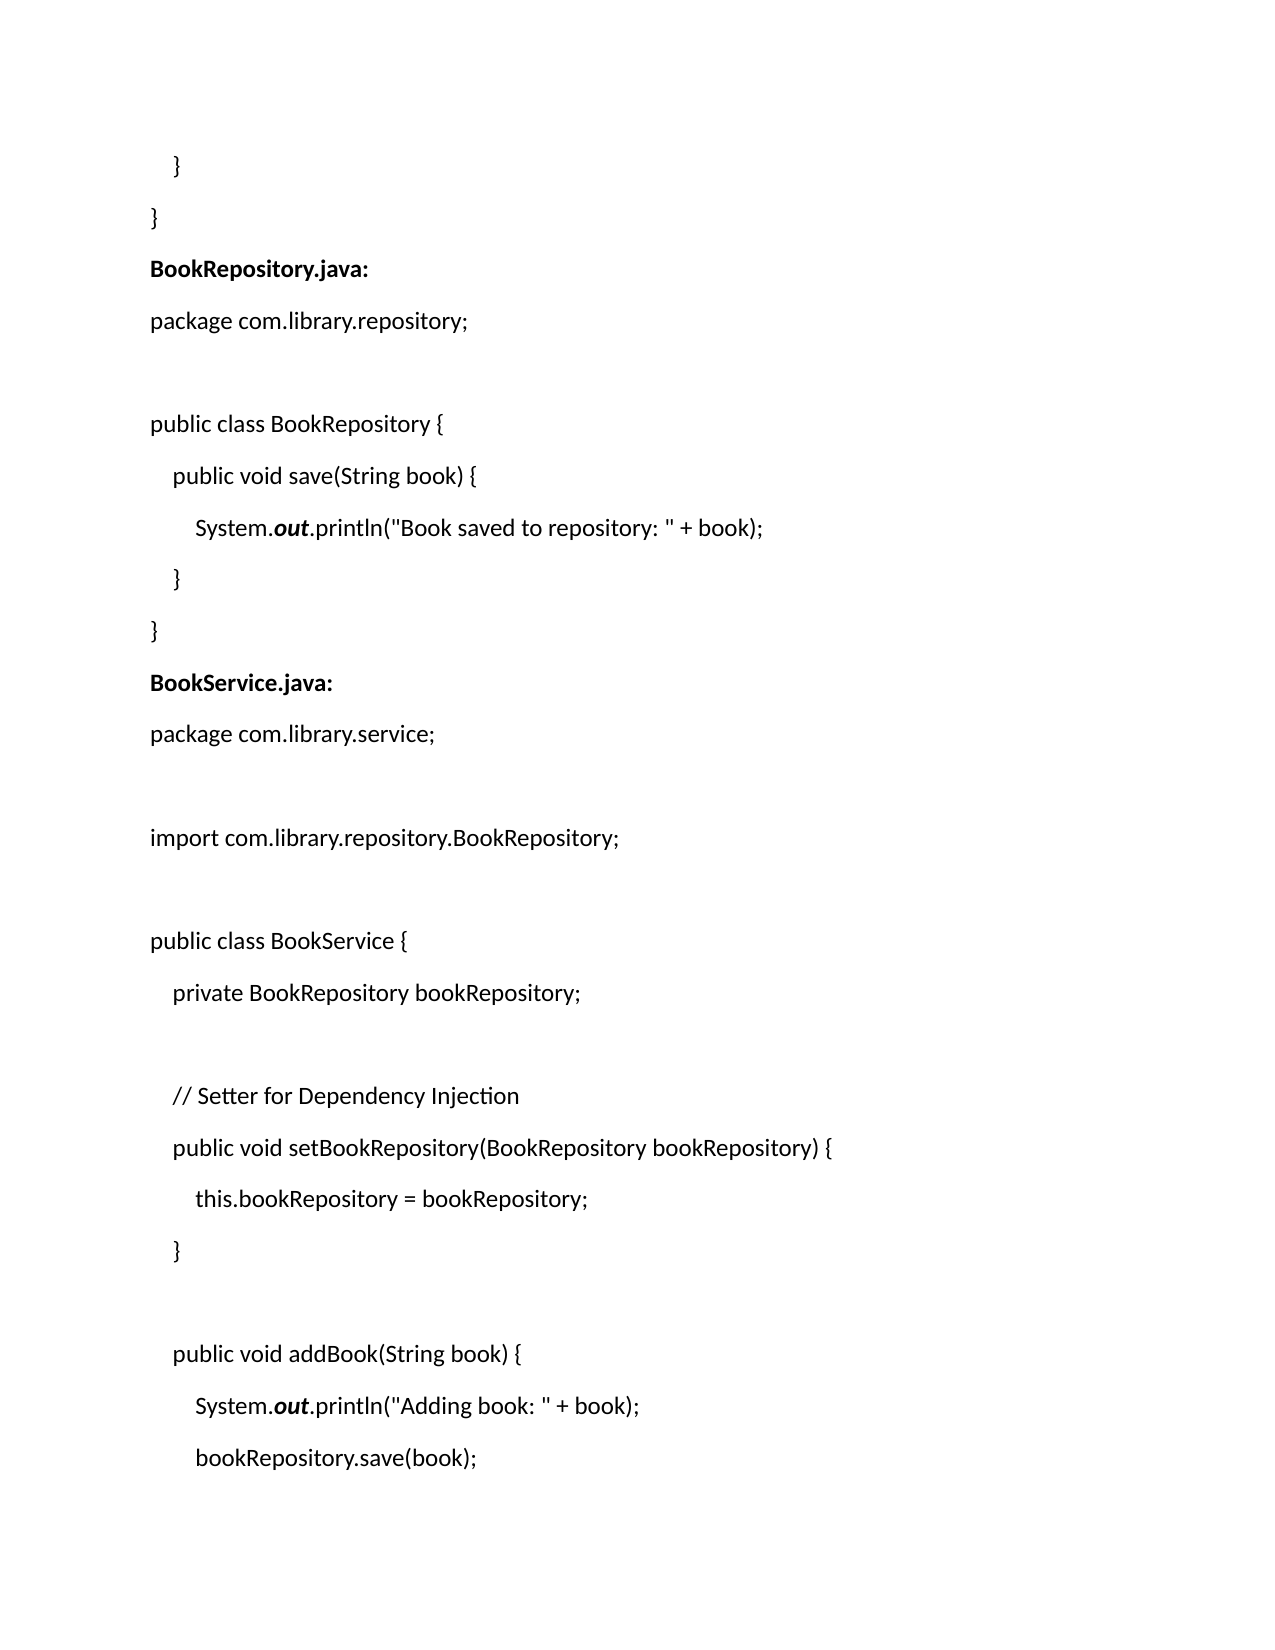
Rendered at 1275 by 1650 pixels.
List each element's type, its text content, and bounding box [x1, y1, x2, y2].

text // Setter for Dependency Injection [150, 1080, 1125, 1111]
text public void addBook(String book) { [150, 1338, 1125, 1369]
text } [150, 150, 1125, 181]
text import com.library.repository.BookRepository; [150, 822, 1125, 852]
text } [150, 202, 1125, 232]
text BookService.java: [150, 667, 1125, 697]
text public void setBookRepository(BookRepository bookRepository) { [150, 1132, 1125, 1162]
text } [150, 615, 1125, 646]
text System.out.println("Book saved to repository: " + book); [150, 512, 1125, 542]
text public void save(String book) { [150, 460, 1125, 491]
text this.bookRepository = bookRepository; [150, 1183, 1125, 1214]
text } [150, 1235, 1125, 1266]
text package com.library.repository; [150, 305, 1125, 336]
text } [150, 563, 1125, 594]
text public class BookRepository { [150, 408, 1125, 439]
text package com.library.service; [150, 718, 1125, 749]
text bookRepository.save(book); [150, 1442, 1125, 1472]
text private BookRepository bookRepository; [150, 977, 1125, 1007]
text System.out.println("Adding book: " + book); [150, 1390, 1125, 1421]
text BookRepository.java: [150, 253, 1125, 284]
text public class BookService { [150, 925, 1125, 956]
